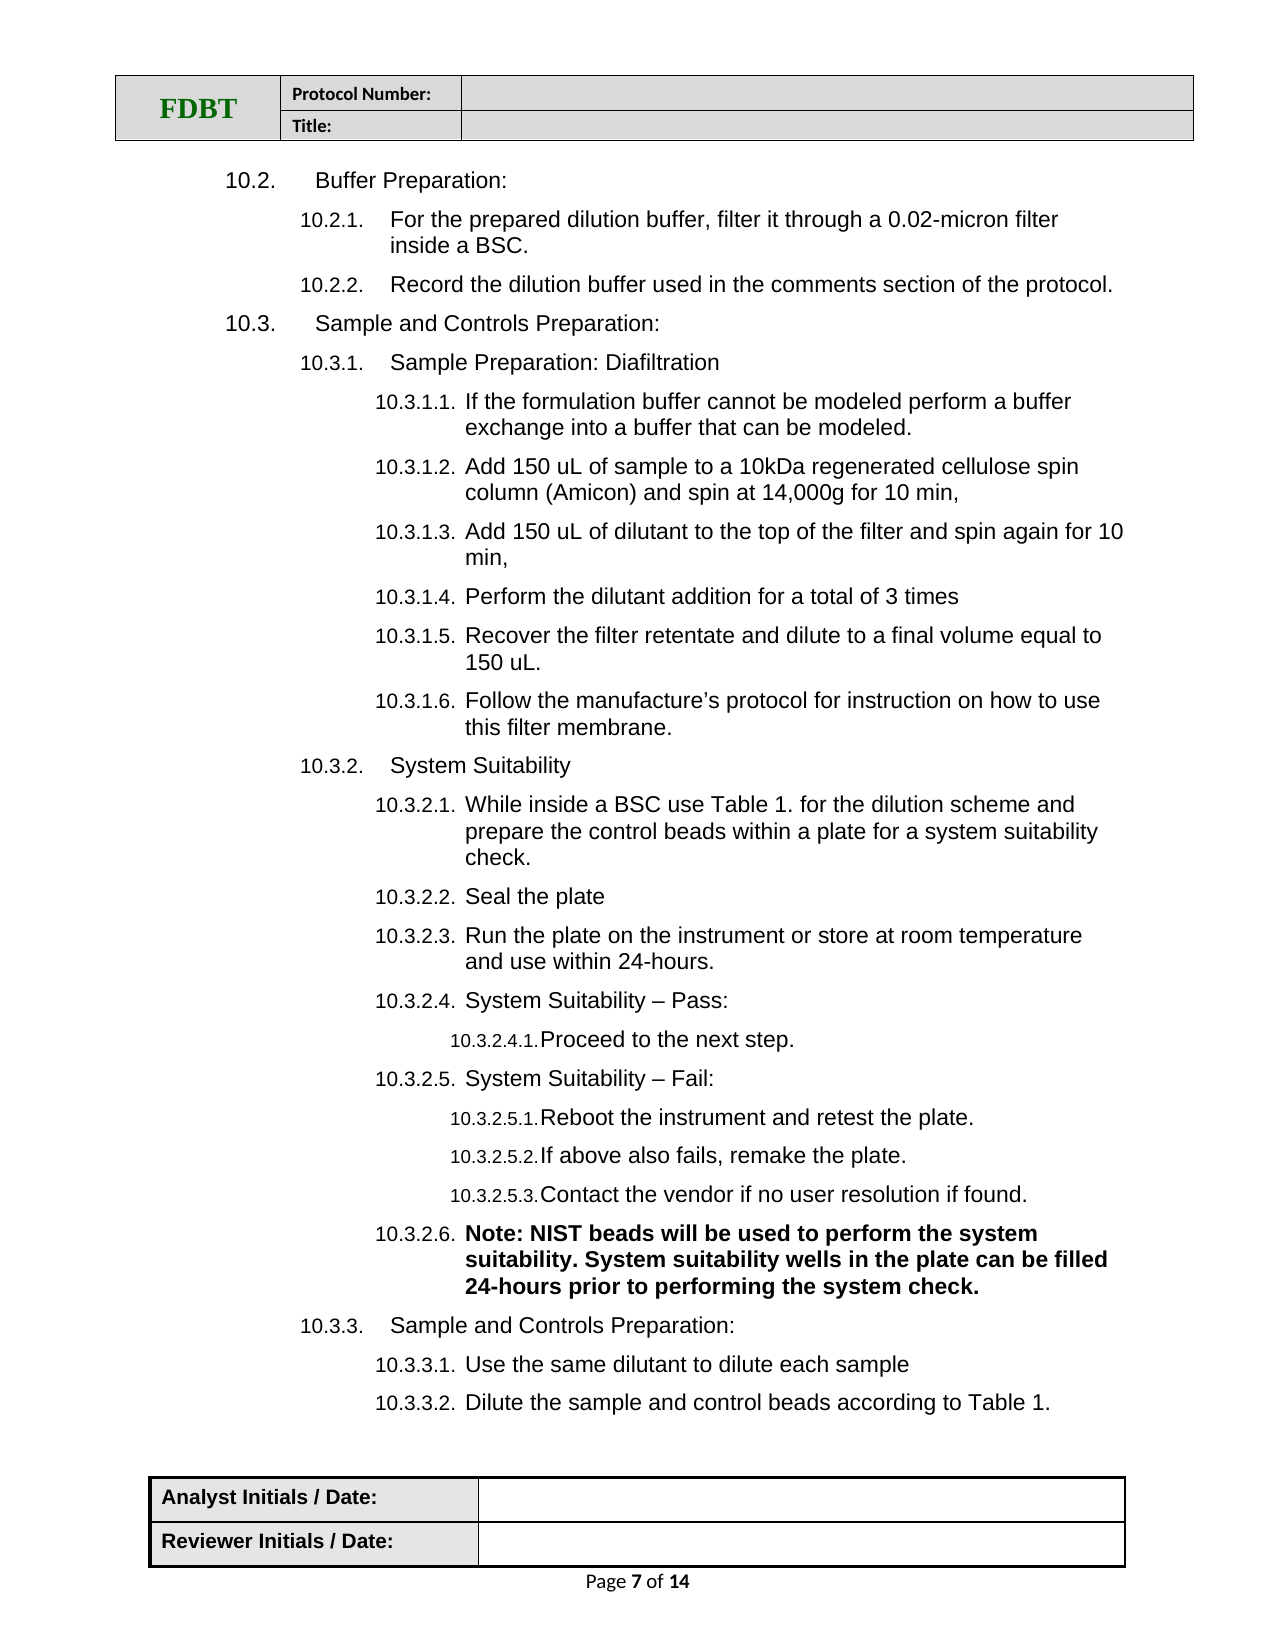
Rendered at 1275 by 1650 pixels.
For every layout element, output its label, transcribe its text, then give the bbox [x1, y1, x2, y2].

list Add 150 uL of dilutant to the top of the filter and spin again for 10 min, [375, 518, 1125, 571]
list Record the dilution buffer used in the comments section of the protocol. [300, 271, 1125, 297]
list Use the same dilutant to dilute each sample [375, 1351, 1125, 1377]
list Recover the filter retentate and dilute to a final volume equal to 150 uL. [375, 622, 1125, 675]
list While inside a BSC use Table 1. for the dilution scheme and prepare the control beads within a plate for a system suitability check. [375, 791, 1125, 870]
list System Suitability – Fail: [375, 1065, 1125, 1091]
list Contact the vendor if no user resolution if found. [450, 1181, 1125, 1208]
list If the formulation buffer cannot be modeled perform a buffer exchange into a buffer that can be modeled. [375, 388, 1125, 440]
list Sample and Controls Preparation: [300, 1312, 1125, 1338]
list System Suitability [300, 752, 1125, 779]
list If above also fails, remake the plate. [450, 1142, 1125, 1169]
list Buffer Preparation: [225, 167, 1125, 193]
list Follow the manufacture’s protocol for instruction on how to use this filter membrane. [375, 687, 1125, 740]
list Reboot the instrument and retest the plate. [450, 1103, 1125, 1130]
list Run the plate on the instrument or store at room temperature and use within 24-hours. [375, 922, 1125, 974]
list Add 150 uL of sample to a 10kDa regenerated cellulose spin column (Amicon) and spin at 14,000g for 10 min, [375, 453, 1125, 506]
list For the prepared dilution buffer, filter it through a 0.02-micron filter inside a BSC. [300, 206, 1125, 258]
list Seal the plate [375, 883, 1125, 909]
list Perform the dilutant addition for a total of 3 times [375, 583, 1125, 609]
list Proceed to the next step. [450, 1026, 1125, 1052]
list Dilute the sample and control beads according to Table 1. [375, 1389, 1125, 1416]
list Sample Preparation: Diafiltration [300, 349, 1125, 375]
list Sample and Controls Preparation: [225, 310, 1125, 336]
list System Suitability – Pass: [375, 987, 1125, 1013]
list Note: NIST beads will be used to perform the system suitability. System suitability wells in the plate can be filled 24-hours prior to performing the system check. [375, 1220, 1125, 1299]
